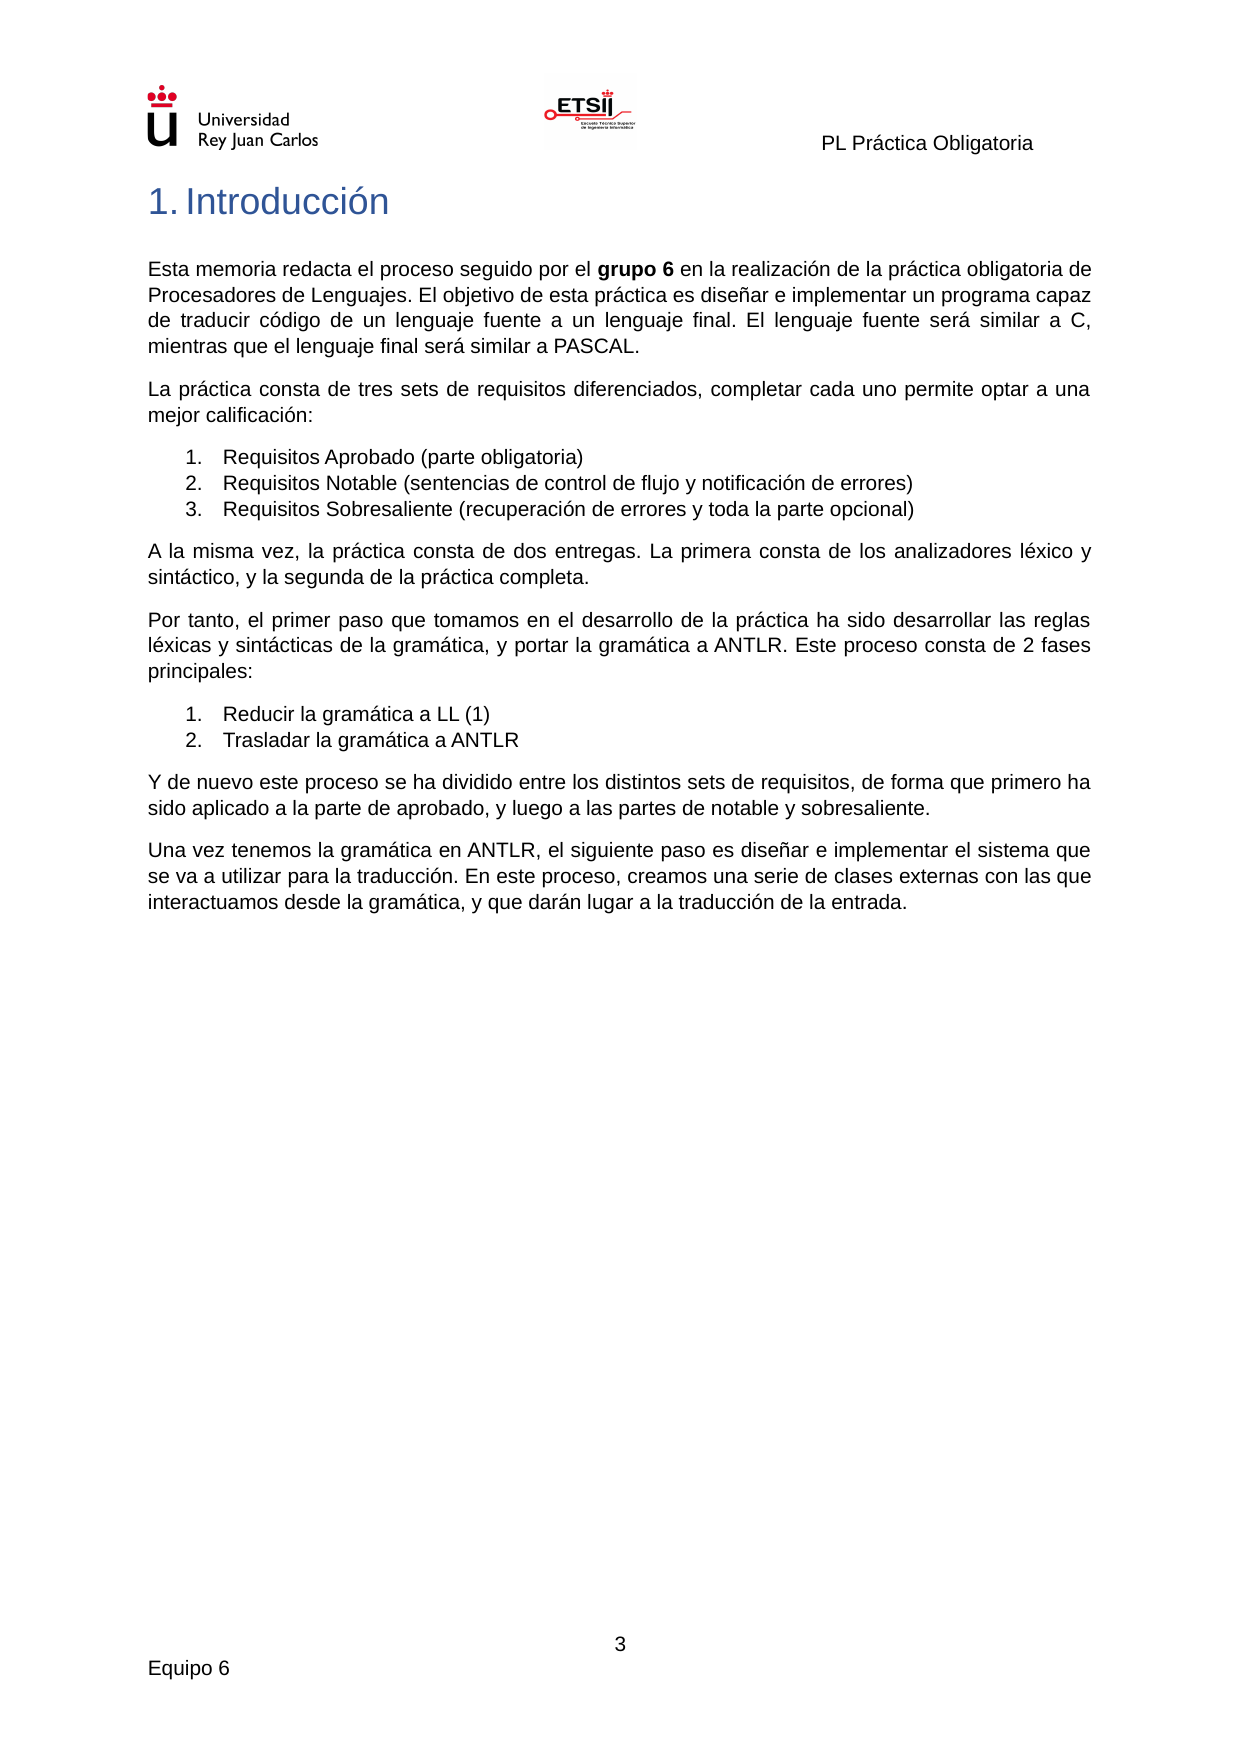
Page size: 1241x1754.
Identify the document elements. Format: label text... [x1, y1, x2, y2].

list Requisitos Aprobado (parte obligatoria) [185, 445, 1092, 469]
picture [544, 73, 637, 150]
text Esta memoria redacta el proceso seguido por el grupo 6 en la realización de la práctica obligatoria de Procesadores de Lenguajes. El objetivo de esta práctica es diseñar e implementar un programa capaz de traducir código de un lenguaje fuente a un lenguaje final. El lenguaje fuente será similar a C, mientras que el lenguaje final será similar a PASCAL. [148, 257, 1092, 358]
list Reducir la gramática a LL (1) [185, 702, 1092, 726]
subtitle Introducción [148, 179, 1092, 222]
text Una vez tenemos la gramática en ANTLR, el siguiente paso es diseñar e implementar el sistema que se va a utilizar para la traducción. En este proceso, creamos una serie de clases externas con las que interactuamos desde la gramática, y que darán lugar a la traducción de la entrada. [148, 838, 1092, 914]
list Requisitos Notable (sentencias de control de flujo y notificación de errores) [185, 471, 1092, 495]
text A la misma vez, la práctica consta de dos entregas. La primera consta de los analizadores léxico y sintáctico, y la segunda de la práctica completa. [148, 539, 1092, 589]
text Y de nuevo este proceso se ha dividido entre los distintos sets de requisitos, de forma que primero ha sido aplicado a la parte de aprobado, y luego a las partes de notable y sobresaliente. [148, 770, 1092, 820]
list Requisitos Sobresaliente (recuperación de errores y toda la parte opcional) [185, 497, 1092, 521]
text Por tanto, el primer paso que tomamos en el desarrollo de la práctica ha sido desarrollar las reglas léxicas y sintácticas de la gramática, y portar la gramática a ANTLR. Este proceso consta de 2 fases principales: [148, 607, 1092, 683]
picture [147, 85, 318, 150]
list Trasladar la gramática a ANTLR [185, 727, 1092, 751]
text La práctica consta de tres sets de requisitos diferenciados, completar cada uno permite optar a una mejor calificación: [148, 377, 1092, 426]
